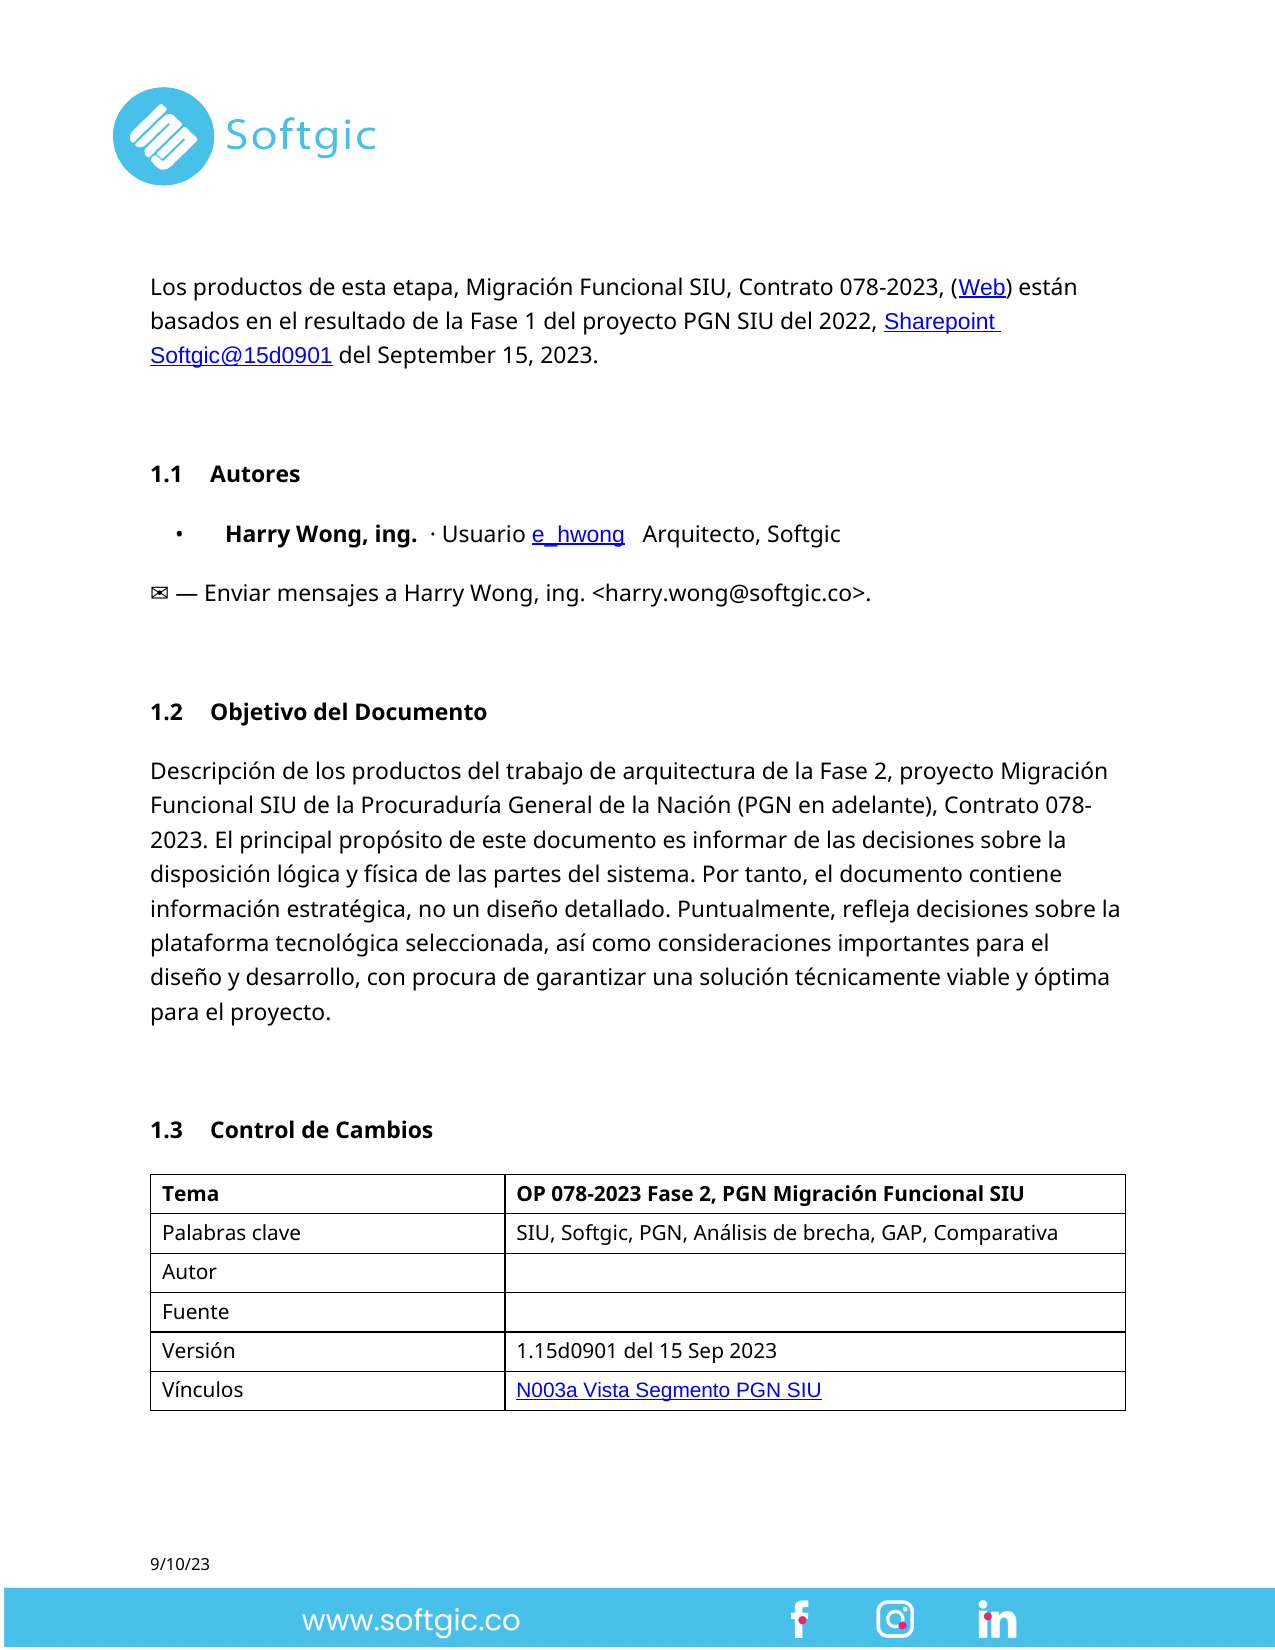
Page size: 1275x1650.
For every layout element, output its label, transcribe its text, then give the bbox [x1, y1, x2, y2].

text Los productos de esta etapa, Migración Funcional SIU, Contrato 078-2023, (Web) están basados en el resultado de la Fase 1 del proyecto PGN SIU del 2022, Sharepoint Softgic@15d0901 del September 15, 2023. [150, 271, 1125, 371]
table_cell [506, 1293, 1125, 1331]
text Descripción de los productos del trabajo de arquitectura de la Fase 2, proyecto Migración Funcional SIU de la Procuraduría General de la Nación (PGN en adelante), Contrato 078-2023. El principal propósito de este documento es informar de las decisiones sobre la disposición lógica y física de las partes del sistema. Por tanto, el documento contiene información estratégica, no un diseño detallado. Puntualmente, refleja decisiones sobre la plataforma tecnológica seleccionada, así como consideraciones importantes para el diseño y desarrollo, con procura de garantizar una solución técnicamente viable y óptima para el proyecto. [150, 755, 1125, 1027]
table_cell SIU, Softgic, PGN, Análisis de brecha, GAP, Comparativa [506, 1214, 1125, 1253]
table_cell N003a Vista Segmento PGN SIU [506, 1372, 1125, 1410]
picture [4, 0, 1275, 1647]
list Harry Wong, ing. · Usuario e_hwong Arquitecto, Softgic [175, 518, 1125, 549]
table_cell 1.15d0901 del 15 Sep 2023 [506, 1333, 1125, 1371]
table_cell [506, 1254, 1125, 1292]
table_cell Palabras clave [151, 1214, 504, 1253]
subtitle Objetivo del Documento [150, 696, 1125, 727]
table_cell Fuente [151, 1293, 504, 1331]
table_cell Versión [151, 1333, 504, 1371]
table_header Tema [151, 1175, 504, 1213]
table_cell Vínculos [151, 1372, 504, 1410]
table_header OP 078-2023 Fase 2, PGN Migración Funcional SIU [506, 1175, 1125, 1213]
table_cell Autor [151, 1254, 504, 1292]
subtitle Autores [150, 458, 1125, 489]
subtitle Control de Cambios [150, 1114, 1125, 1146]
text ✉ — Enviar mensajes a Harry Wong, ing. <harry.wong@softgic.co>. [150, 577, 1125, 608]
